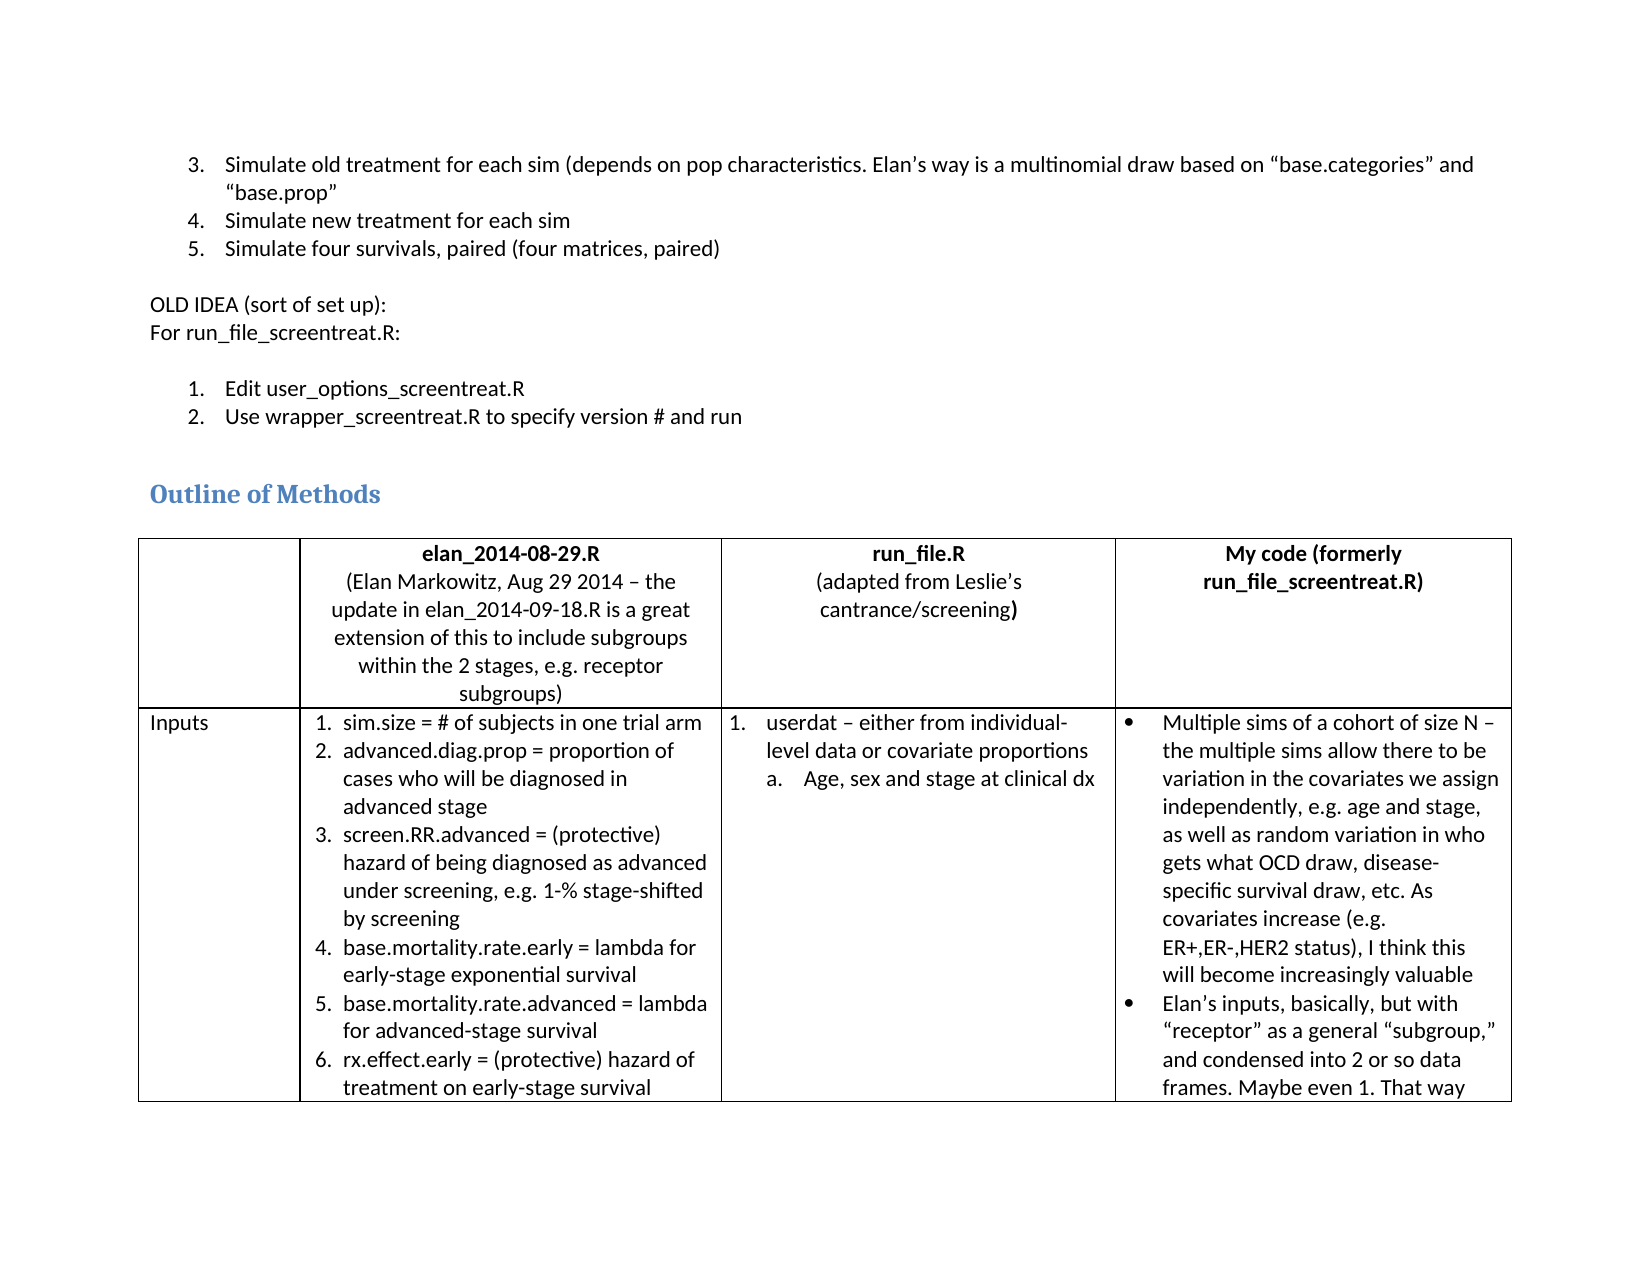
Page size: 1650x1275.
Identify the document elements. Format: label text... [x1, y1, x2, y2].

subtitle Outline of Methods [150, 479, 1500, 510]
list Simulate old treatment for each sim (depends on pop characteristics. Elan’s way is a multinomial draw based on “base.categories” and “base.prop” [187, 150, 1500, 206]
table_header elan_2014-08-29.R (Elan Markowitz, Aug 29 2014 – the update in elan_2014-09-18.R is a great extension of this to include subgroups within the 2 stages, e.g. receptor subgroups) [301, 539, 721, 707]
table_header My code (formerly run_file_screentreat.R) [1116, 539, 1511, 707]
list Use wrapper_screentreat.R to specify version # and run [187, 402, 1500, 430]
text For run_file_screentreat.R: [150, 318, 1500, 346]
text OLD IDEA (sort of set up): [150, 290, 1500, 318]
list Edit user_options_screentreat.R [187, 374, 1500, 402]
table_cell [722, 709, 1115, 1101]
list Simulate four survivals, paired (four matrices, paired) [187, 234, 1500, 262]
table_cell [301, 709, 721, 1101]
table_cell Inputs [139, 709, 299, 1101]
list Simulate new treatment for each sim [187, 206, 1500, 234]
table_header [139, 539, 299, 707]
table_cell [1116, 709, 1511, 1101]
table_header run_file.R (adapted from Leslie’s cantrance/screening) [722, 539, 1115, 707]
